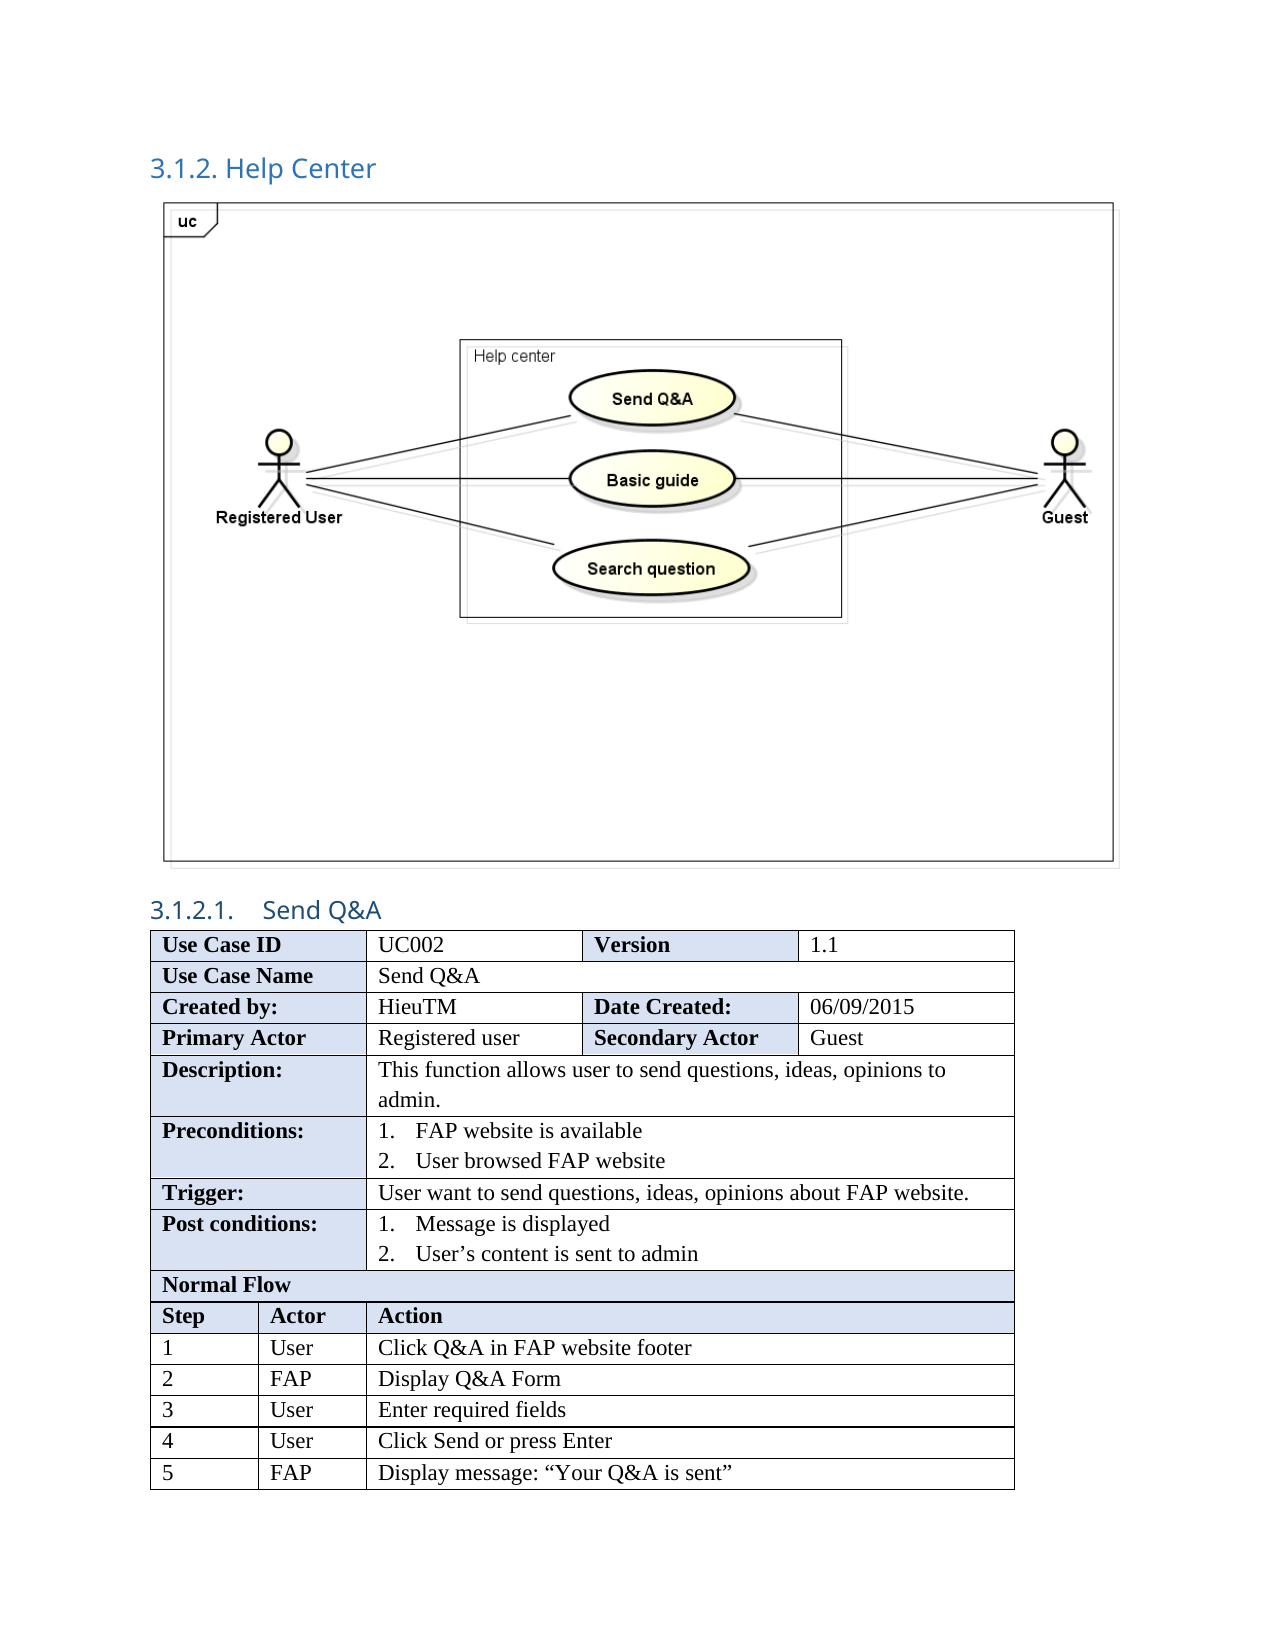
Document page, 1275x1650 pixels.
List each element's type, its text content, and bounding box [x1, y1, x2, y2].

table_cell 06/09/2015 [799, 993, 1014, 1023]
table_cell Secondary Actor [583, 1024, 798, 1054]
table_cell Normal Flow [151, 1271, 1014, 1301]
subtitle Help Center [150, 150, 1125, 187]
table_cell Description: [151, 1056, 366, 1116]
table_cell Action [367, 1303, 1014, 1333]
picture [150, 189, 1125, 874]
table_cell Click Q&A in FAP website footer [367, 1334, 1014, 1364]
table_cell Click Send or press Enter [367, 1428, 1014, 1458]
table_header 1.1 [799, 931, 1014, 961]
table_cell User want to send questions, ideas, opinions about FAP website. [367, 1179, 1014, 1209]
table_cell User [259, 1396, 366, 1426]
table_cell Display Q&A Form [367, 1365, 1014, 1395]
table_cell Step [151, 1303, 258, 1333]
table_cell Created by: [151, 993, 366, 1023]
table_cell FAP [259, 1459, 366, 1489]
table_cell 1 [151, 1334, 258, 1364]
table_cell 3 [151, 1396, 258, 1426]
table_cell Send Q&A [367, 962, 1014, 992]
table_cell This function allows user to send questions, ideas, opinions to admin. [367, 1056, 1014, 1116]
table_cell Message is displayed User’s content is sent to admin [367, 1210, 1014, 1270]
table_cell HieuTM [367, 993, 582, 1023]
table_cell 2 [151, 1365, 258, 1395]
table_cell Trigger: [151, 1179, 366, 1209]
table_cell FAP [259, 1365, 366, 1395]
table_cell Registered user [367, 1024, 582, 1054]
table_cell Display message: “Your Q&A is sent” [367, 1459, 1014, 1489]
table_header Use Case ID [151, 931, 366, 961]
table_cell Use Case Name [151, 962, 366, 992]
table_cell Primary Actor [151, 1024, 366, 1054]
table_cell User [259, 1334, 366, 1364]
table_cell User [259, 1428, 366, 1458]
table_header Version [583, 931, 798, 961]
table_cell Actor [259, 1303, 366, 1333]
table_cell Enter required fields [367, 1396, 1014, 1426]
table_cell Preconditions: [151, 1117, 366, 1177]
table_cell Post conditions: [151, 1210, 366, 1270]
table_cell Guest [799, 1024, 1014, 1054]
subtitle Send Q&A [150, 893, 1125, 927]
table_cell 5 [151, 1459, 258, 1489]
table_cell FAP website is available User browsed FAP website [367, 1117, 1014, 1177]
table_cell Date Created: [583, 993, 798, 1023]
table_header UC002 [367, 931, 582, 961]
table_cell 4 [151, 1428, 258, 1458]
